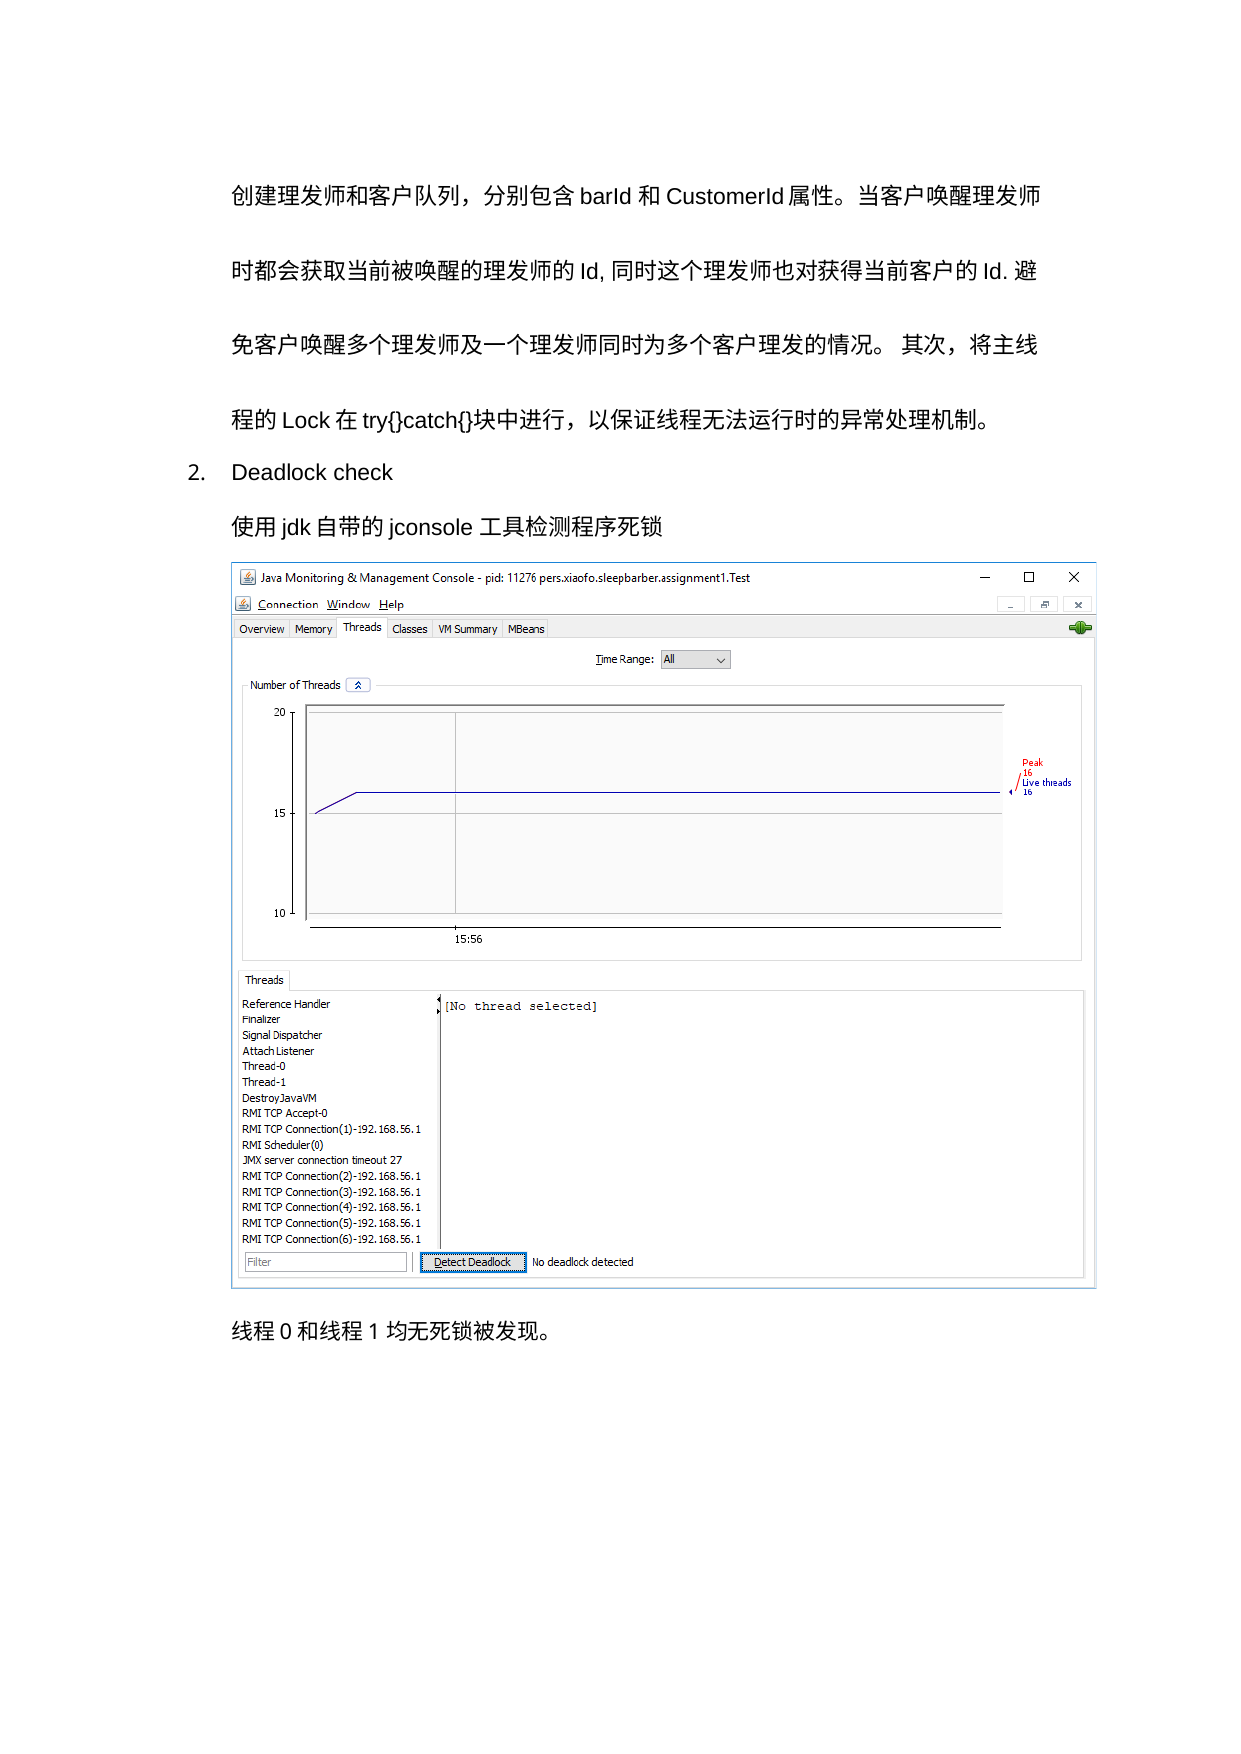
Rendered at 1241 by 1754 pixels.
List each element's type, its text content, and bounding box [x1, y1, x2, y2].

picture [231, 562, 1097, 1289]
list 创建理发师和客户队列，分别包含barId 和CustomerId属性。当客户唤醒理发师时都会获取当前被唤醒的理发师的Id, 同时这个理发师也对获得当前客户的Id. 避免客户唤醒多个理发师及一个理发师同时为多个客户理发的情况。 其次，将主线程的Lock在try{}catch{}块中进行，以保证线程无法运行时的异常处理机制。 [231, 162, 1053, 451]
list 线程0 和线程1 均无死锁被发现。 [231, 1314, 1053, 1347]
list Deadlock check [187, 456, 1053, 488]
list 使用jdk自带的jconsole 工具检测程序死锁 [231, 493, 1053, 558]
